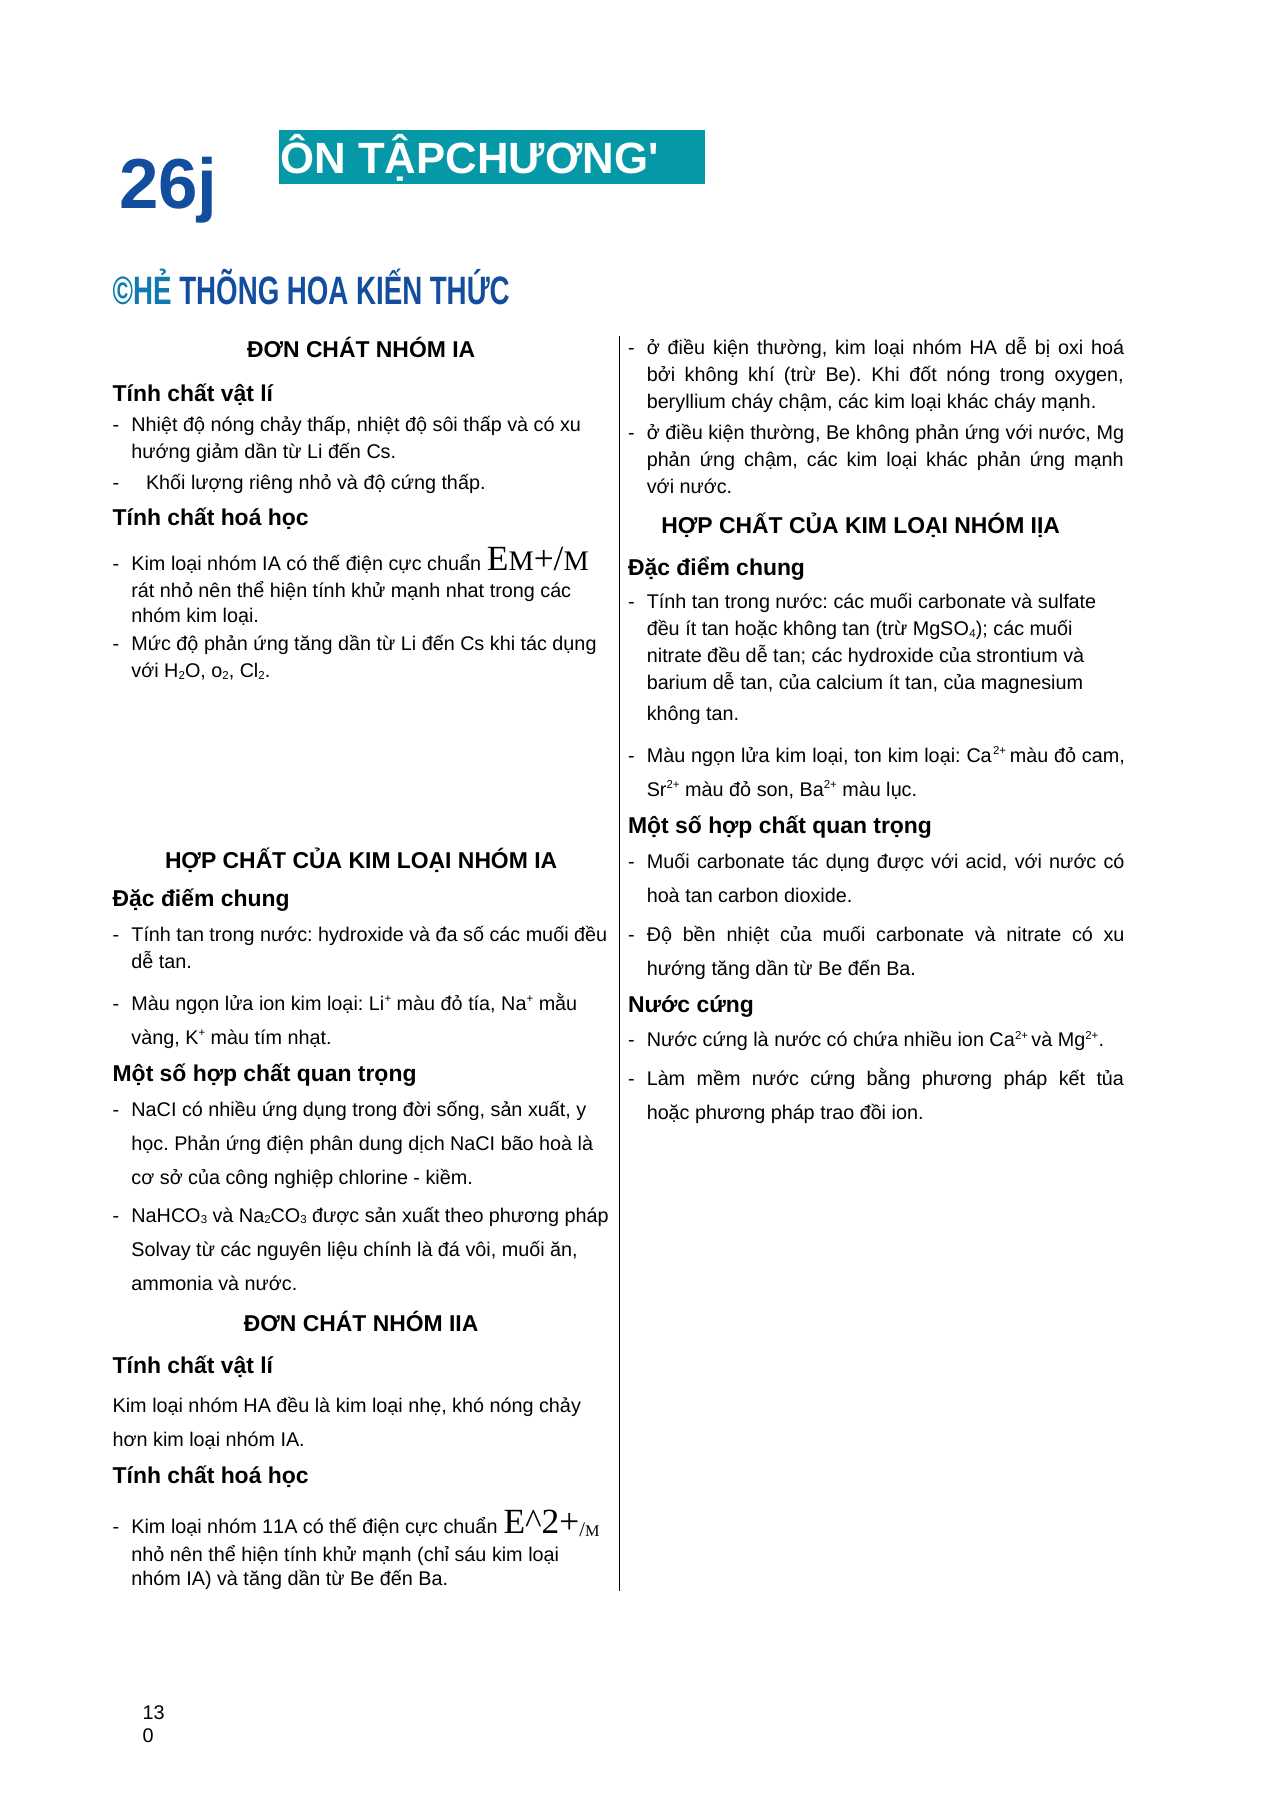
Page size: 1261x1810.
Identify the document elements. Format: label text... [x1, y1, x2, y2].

list ở điều kiện thường, kim loại nhóm HA dễ bị oxi hoá bởi không khí (trừ Be). Khi đốt nóng trong oxygen, beryllium cháy chậm, các kim loại khác cháy mạnh. [628, 336, 1125, 413]
text ©HẺ THÕNG HOA KIẾN THỨC [112, 267, 1125, 313]
text Một số hợp chất quan trọng [112, 1059, 609, 1086]
text Đặc điểm chung [628, 554, 1125, 581]
list Làm mềm nước cứng bằng phương pháp kết tủa hoặc phương pháp trao đồi ion. [628, 1067, 1125, 1123]
list Tính tan trong nước: các muối carbonate và sulfate đều ít tan hoặc không tan (trừ MgSO4); các muối nitrate đều dễ tan; các hydroxide của strontium và barium dễ tan, của calcium ít tan, của magnesium [628, 590, 1125, 694]
text Kim loại nhóm HA đều là kim loại nhẹ, khó nóng chảy hơn kim loại nhóm IA. [112, 1394, 609, 1451]
list Khối lượng riêng nhỏ và độ cứng thấp. [112, 471, 609, 493]
text ĐƠN CHÁT NHÓM IA [112, 336, 609, 362]
text Nước cứng [628, 991, 1125, 1017]
list NaHCO3 và Na2CO3 được sản xuất theo phương pháp Solvay từ các nguyên liệu chính là đá vôi, muối ăn, ammonia và nước. [112, 1204, 609, 1294]
list Nước cứng là nước có chứa nhiều ion Ca2+ và Mg2+. [628, 1028, 1125, 1051]
list Độ bền nhiệt của muối carbonate và nitrate có xu hướng tăng dần từ Be đến Ba. [628, 922, 1125, 979]
text Tính chất vật lí [112, 379, 609, 406]
list ở điều kiện thường, Be không phản ứng với nước, Mg phản ứng chậm, các kim loại khác phản ứng mạnh với nước. [628, 421, 1125, 498]
list Tính tan trong nước: hydroxide và đa số các muối đều dễ tan. [112, 923, 609, 973]
list Màu ngọn lửa ion kim loại: Li+ màu đỏ tía, Na+ mằu vàng, K+ màu tím nhạt. [112, 991, 609, 1048]
text Tính chất hoá học [112, 1462, 609, 1488]
text HỢP CHẤT CỦA KIM LOẠI NHÓM IỊA [628, 512, 1125, 539]
text Tính chất hoá học [112, 504, 609, 530]
list Nhiệt độ nóng chảy thấp, nhiệt độ sôi thấp và có xu hướng giảm dần từ Li đến Cs. [112, 413, 609, 462]
text Đặc điếm chung [112, 885, 609, 911]
text không tan. [628, 702, 1125, 725]
text HỢP CHẤT CỦA KIM LOẠI NHÓM IA [112, 847, 609, 873]
list Kim loại nhóm 11A có thế điện cực chuẩn E^2+/m nhỏ nên thể hiện tính khử mạnh (chỉ sáu kim loại nhóm IA) và tăng dần từ Be đến Ba. [112, 1500, 609, 1590]
list Màu ngọn lửa kim loại, ton kim loại: Ca2+ màu đỏ cam, Sr2+ màu đỏ son, Ba2+ màu lục. [628, 744, 1125, 801]
text Một số hợp chất quan trọng [628, 812, 1125, 838]
list Kim loại nhóm IA có thế điện cực chuẩn Em+/m rát nhỏ nên thể hiện tính khử mạnh nhat trong các nhóm kim loại. [112, 537, 609, 626]
text ĐƠN CHÁT NHÓM IIA [112, 1310, 609, 1336]
text Tính chất vật lí [112, 1352, 609, 1378]
list Mức độ phản ứng tăng dần từ Li đến Cs khi tác dụng với H2O, o2, Cl2. [112, 632, 609, 682]
list NaCI có nhiều ứng dụng trong đời sống, sản xuất, y học. Phản ứng điện phân dung dịch NaCI bão hoà là cơ sở của công nghiệp chlorine - kiềm. [112, 1097, 609, 1188]
list Muối carbonate tác dụng được với acid, với nước có hoà tan carbon dioxide. [628, 850, 1125, 907]
